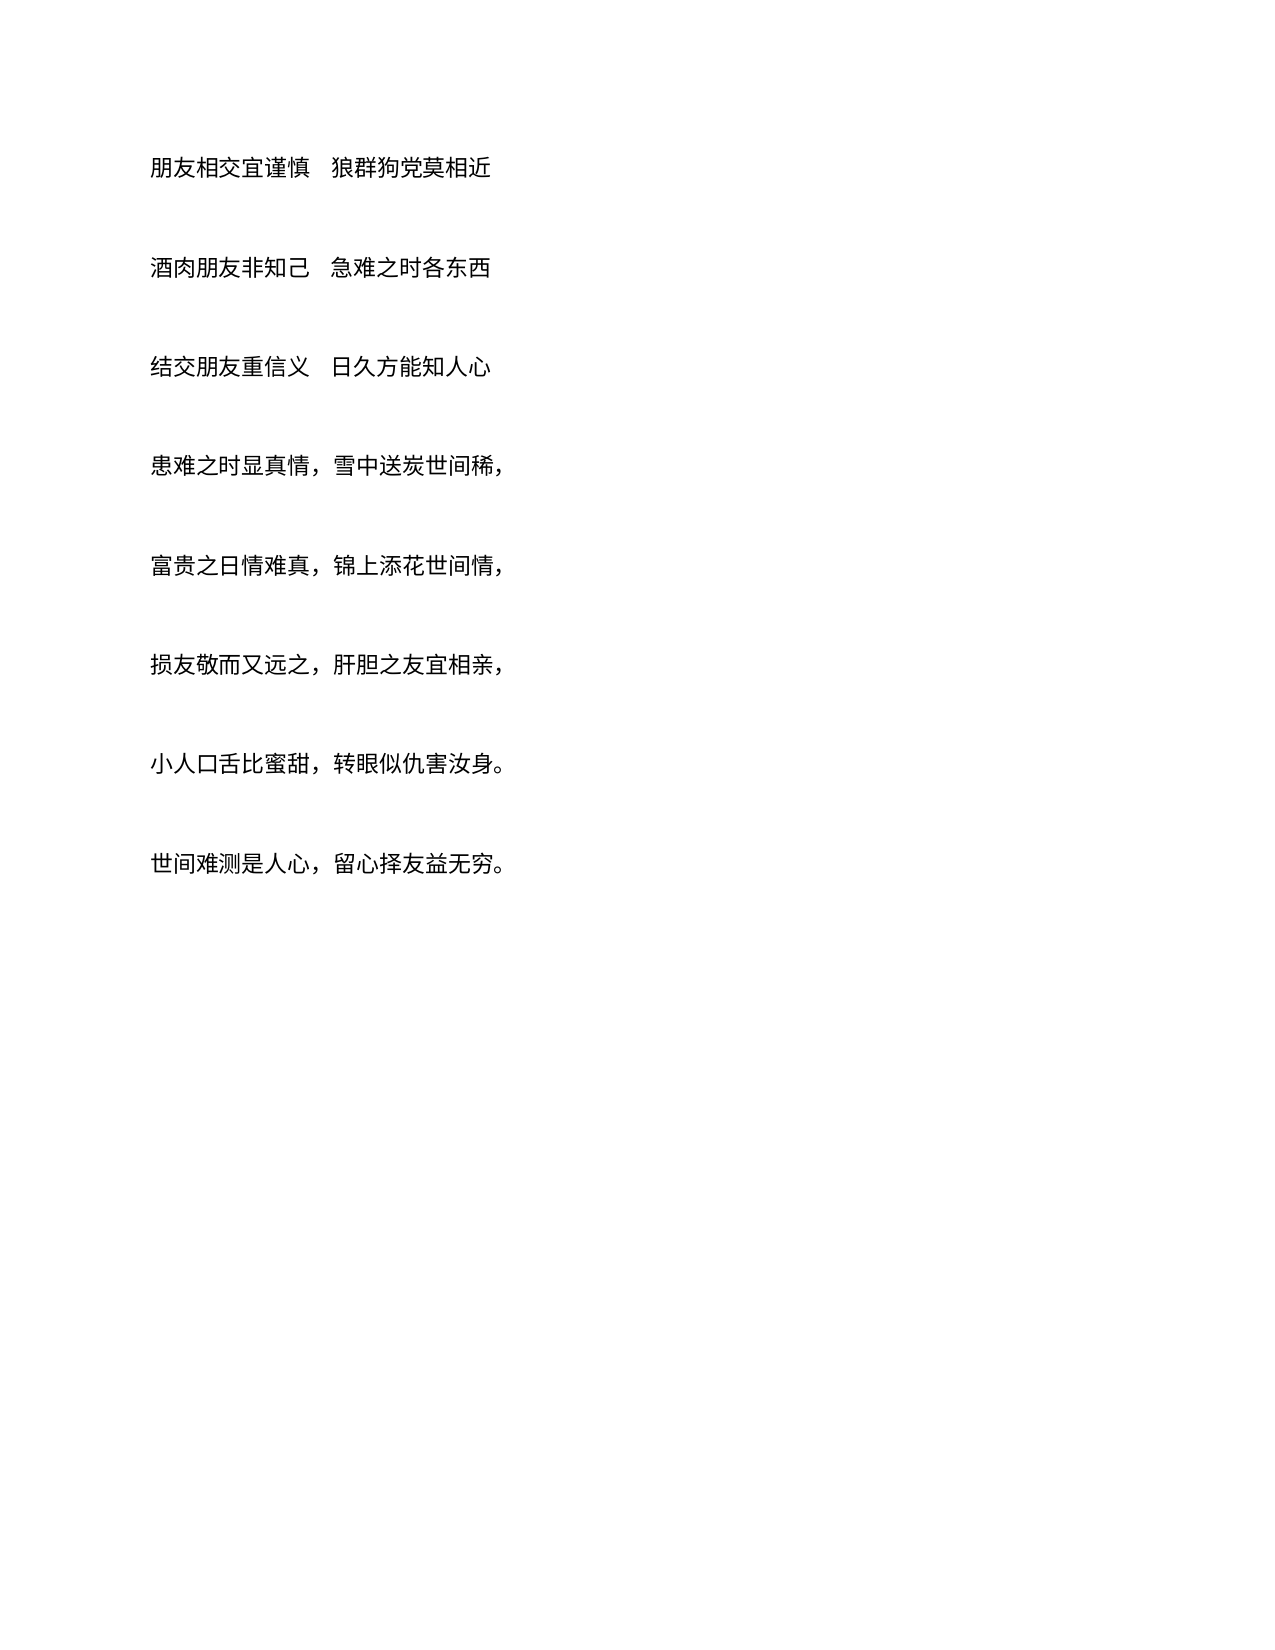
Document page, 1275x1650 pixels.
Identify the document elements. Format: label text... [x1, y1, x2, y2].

text 世间难测是人心，留心择友益无穷。 [150, 846, 1125, 879]
text 结交朋友重信义 日久方能知人心 [150, 349, 1125, 382]
text 损友敬而又远之，肝胆之友宜相亲， [150, 647, 1125, 680]
text 小人口舌比蜜甜，转眼似仇害汝身。 [150, 746, 1125, 779]
text 患难之时显真情，雪中送炭世间稀， [150, 448, 1125, 481]
text 酒肉朋友非知己 急难之时各东西 [150, 249, 1125, 283]
text 朋友相交宜谨慎 狼群狗党莫相近 [150, 150, 1125, 183]
text 富贵之日情难真，锦上添花世间情， [150, 547, 1125, 581]
